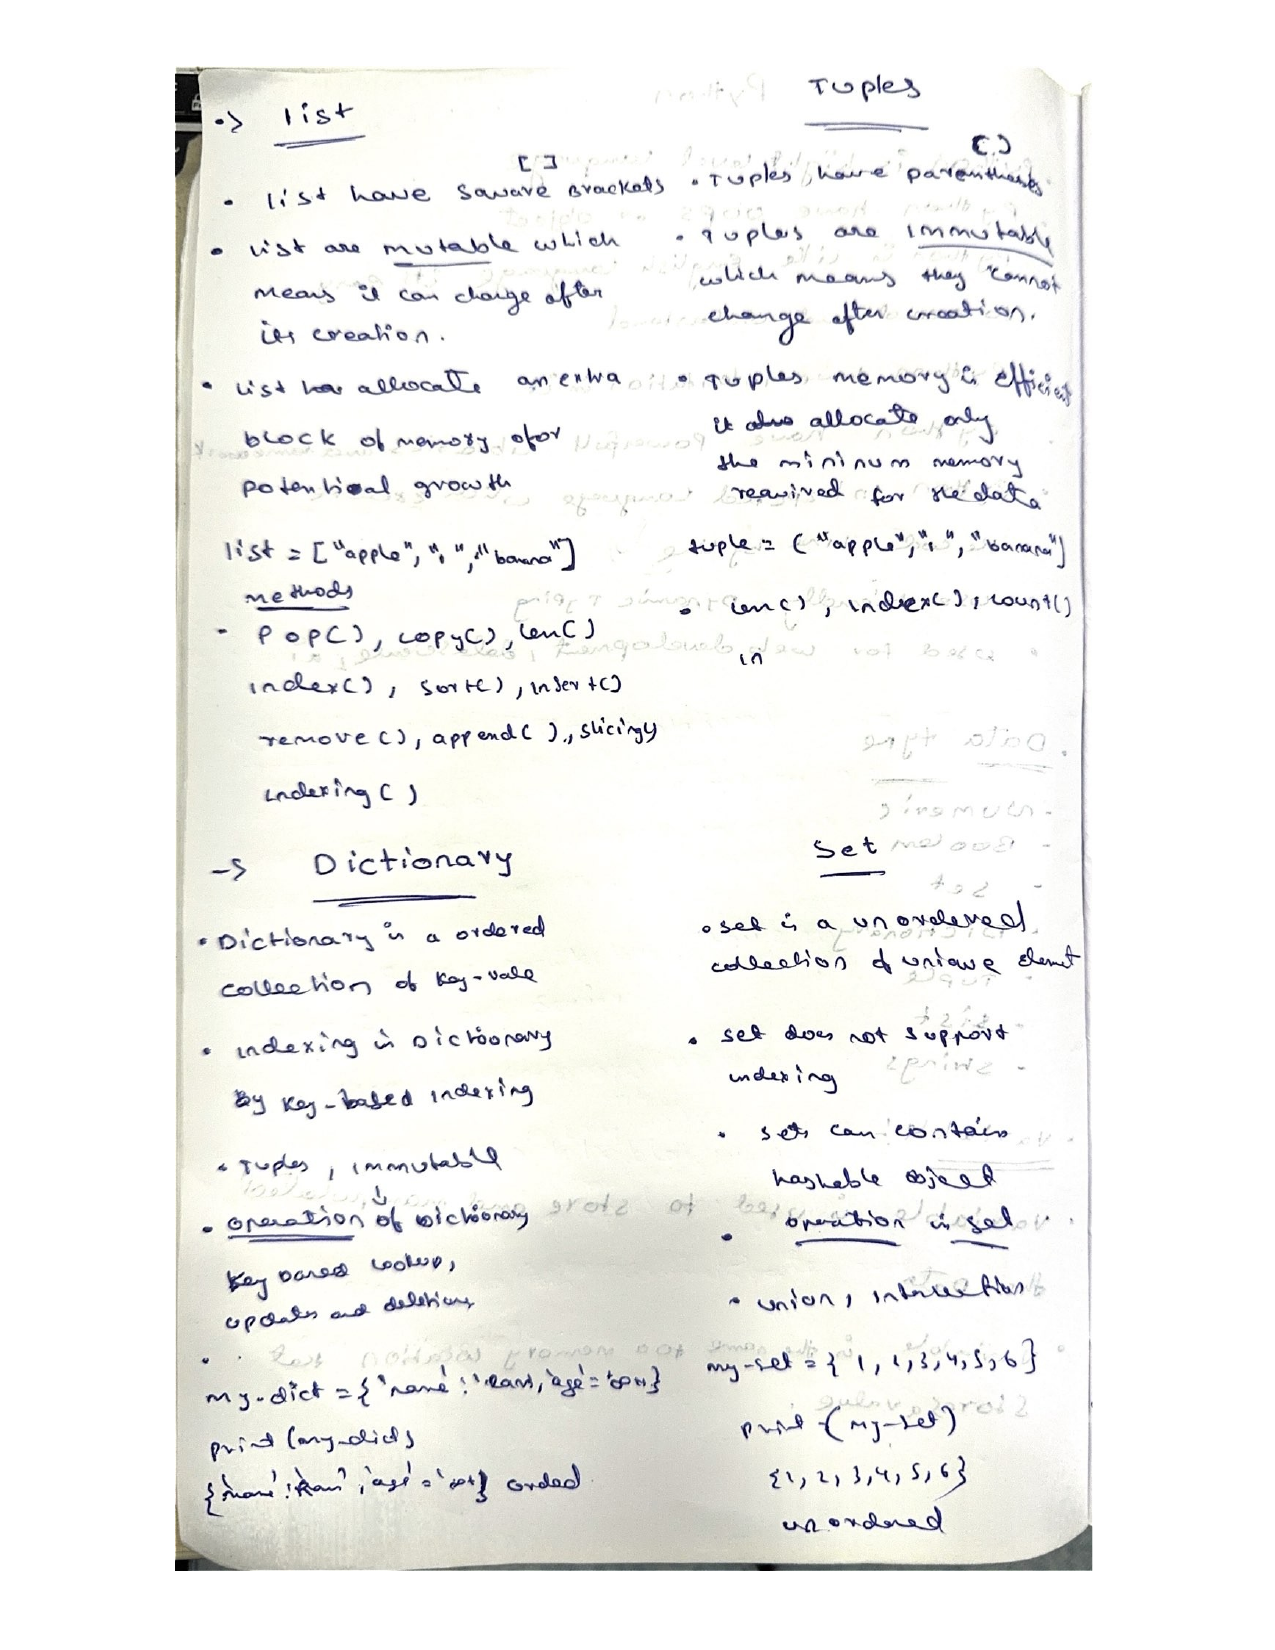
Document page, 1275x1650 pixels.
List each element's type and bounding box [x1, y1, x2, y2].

picture [175, 66, 1093, 1571]
